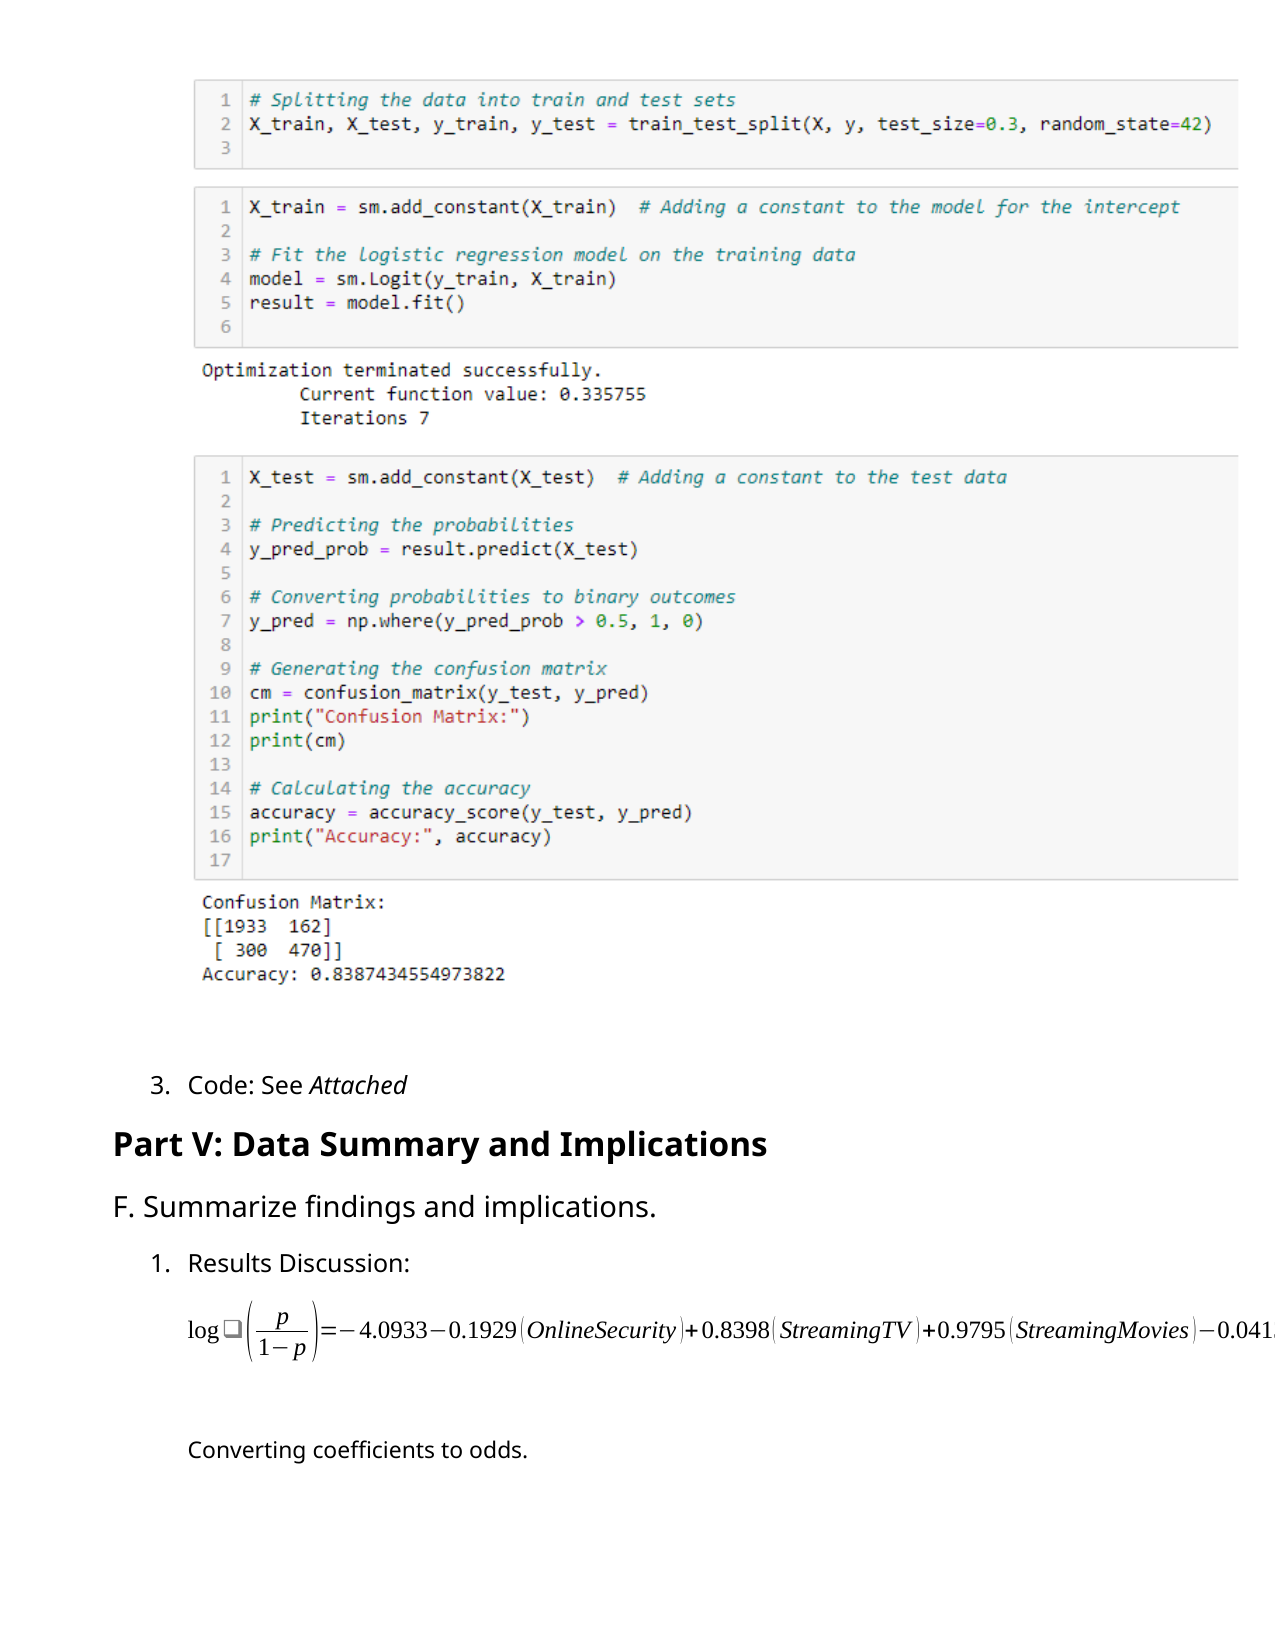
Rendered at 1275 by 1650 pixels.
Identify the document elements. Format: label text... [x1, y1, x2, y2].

picture [187, 75, 1239, 996]
text F. Summarize findings and implications. [112, 1187, 1162, 1226]
list Code: See Attached [150, 1068, 1162, 1102]
text Converting coefficients to odds. [187, 1434, 1162, 1465]
list Results Discussion: [150, 1246, 1162, 1280]
text Part V: Data Summary and Implications [112, 1121, 1162, 1166]
